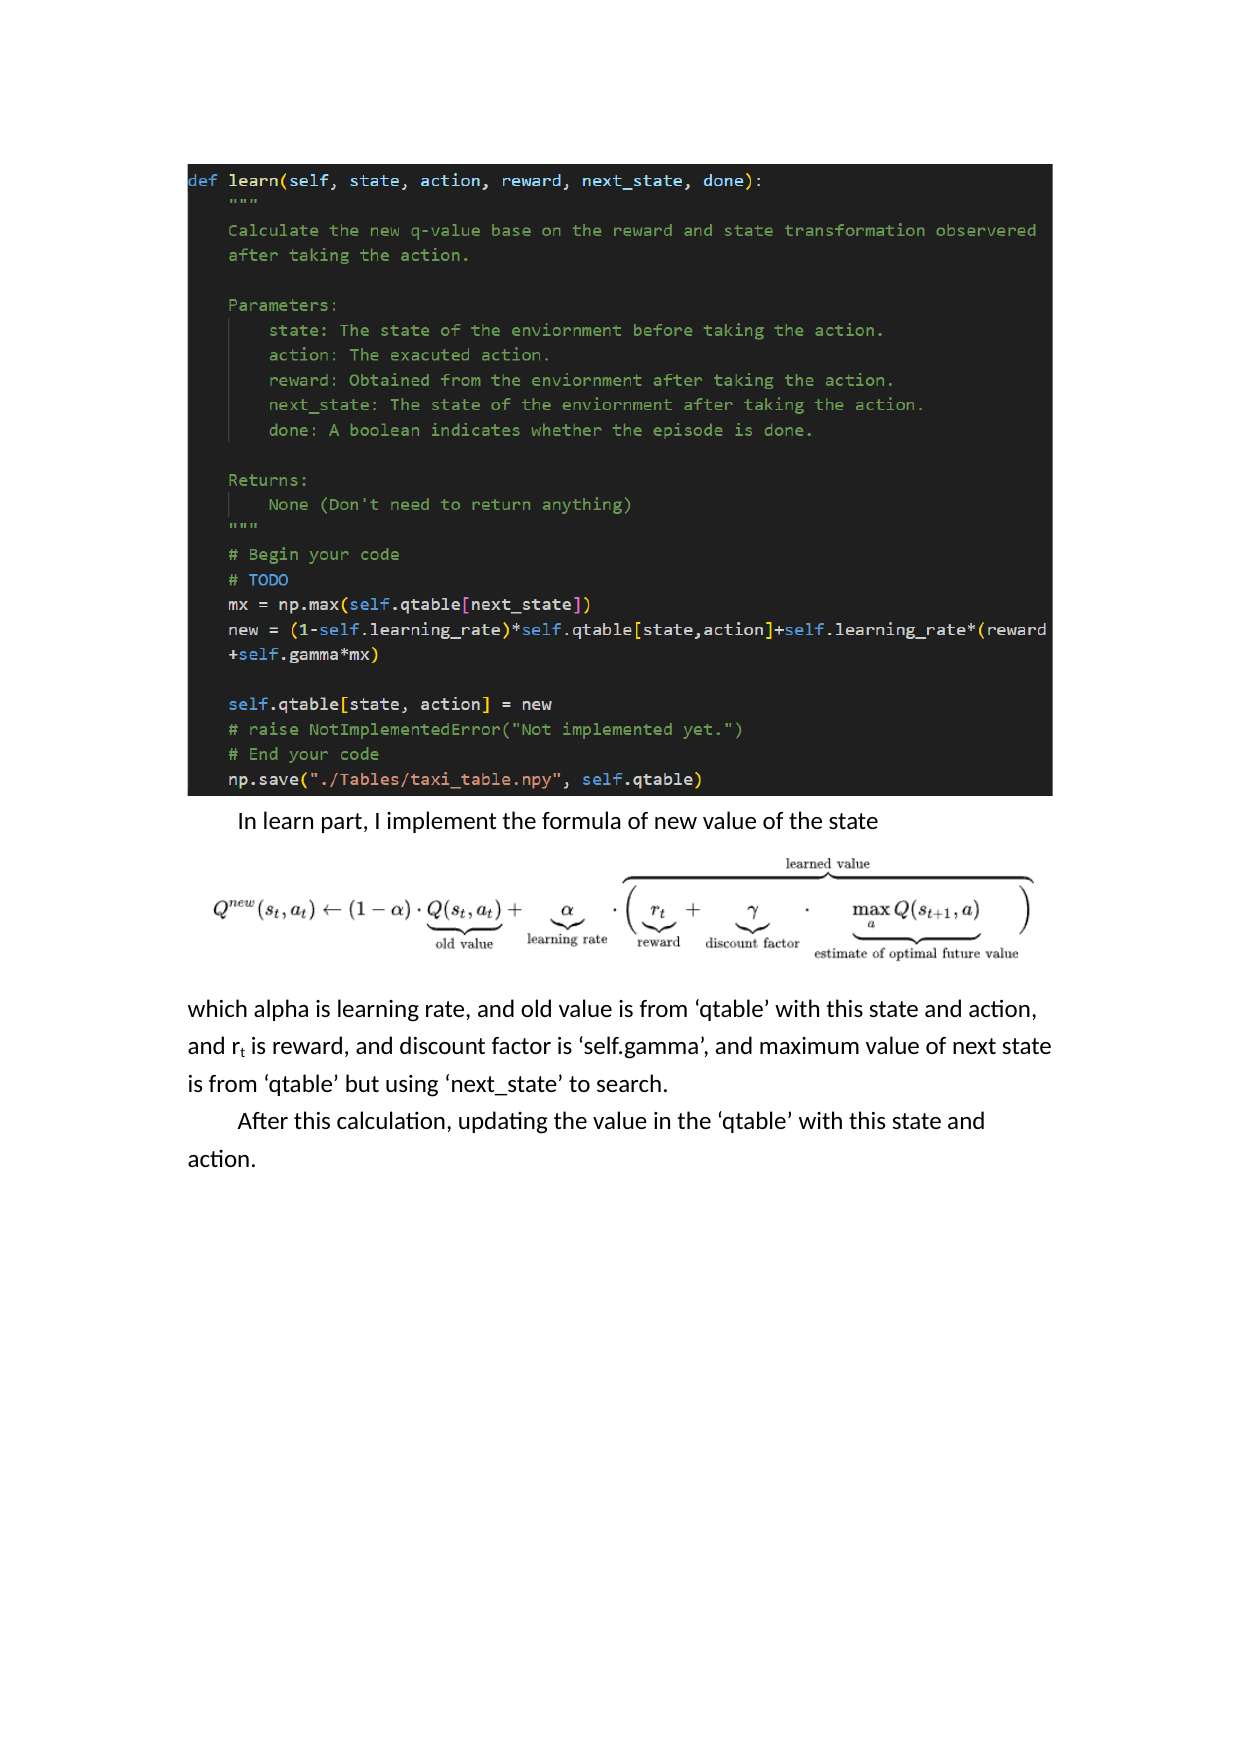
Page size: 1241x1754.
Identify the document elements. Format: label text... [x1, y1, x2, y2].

picture [187, 164, 1053, 796]
picture [187, 839, 1053, 968]
text In learn part, I implement the formula of new value of the state [187, 802, 1053, 839]
text which alpha is learning rate, and old value is from ‘qtable’ with this state and action, and rt is reward, and discount factor is ‘self.gamma’, and maximum value of next state is from ‘qtable’ but using ‘next_state’ to search. [187, 989, 1053, 1102]
text After this calculation, updating the value in the ‘qtable’ with this state and action. [187, 1102, 1053, 1177]
